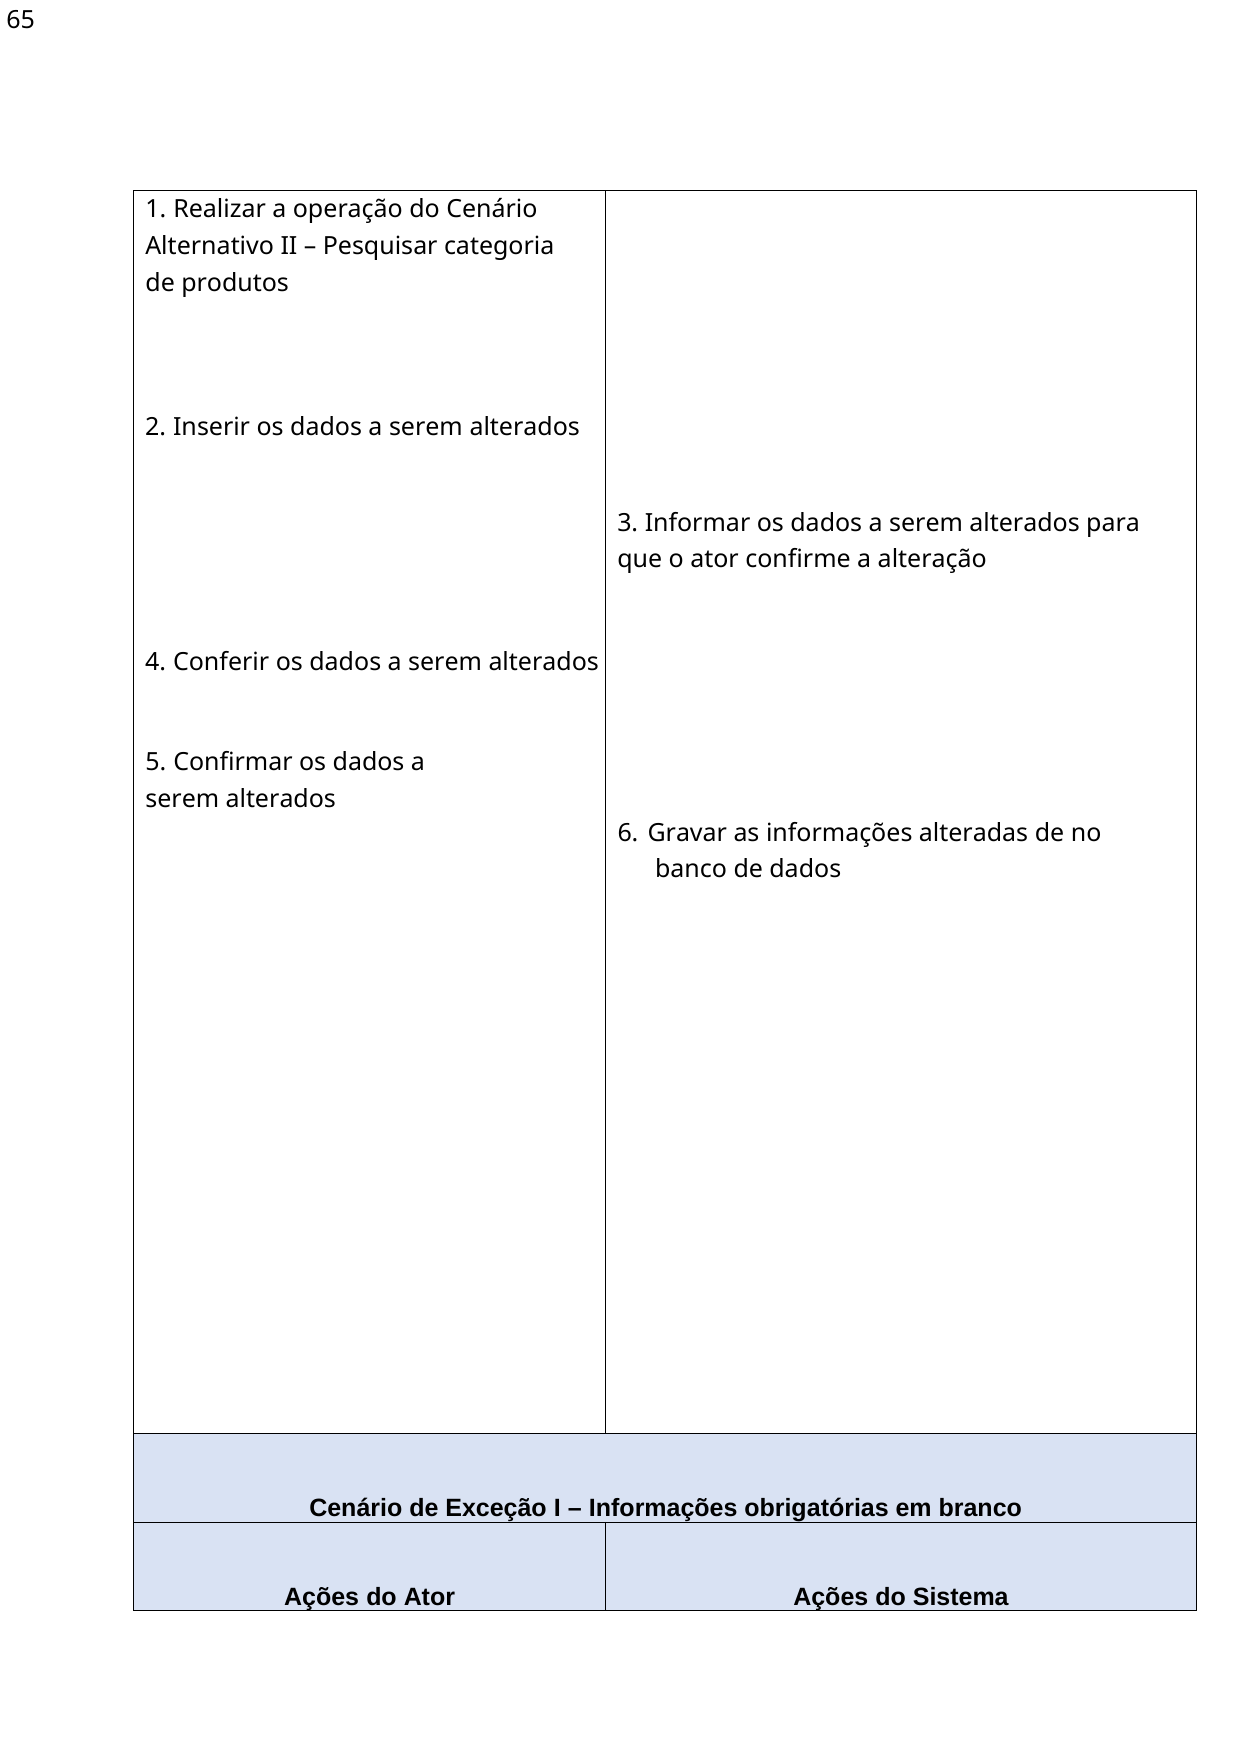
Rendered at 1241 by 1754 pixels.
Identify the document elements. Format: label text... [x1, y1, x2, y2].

table_cell Cenário de Exceção I – Informações obrigatórias em branco [134, 1434, 1196, 1522]
table_cell Ações do Ator [134, 1523, 605, 1610]
table_cell Ações do Sistema [606, 1523, 1196, 1610]
table_header Realizar a operação do Cenário Alternativo II – Pesquisar categoria de produtos Inserir os dados a serem alterados Conferir os dados a serem alterados Confirmar os dados a serem alterados [134, 191, 605, 1433]
table_header 3. Informar os dados a serem alterados para que o ator confirme a alteração 6. Gravar as informações alteradas de no banco de dados [606, 191, 1196, 1433]
